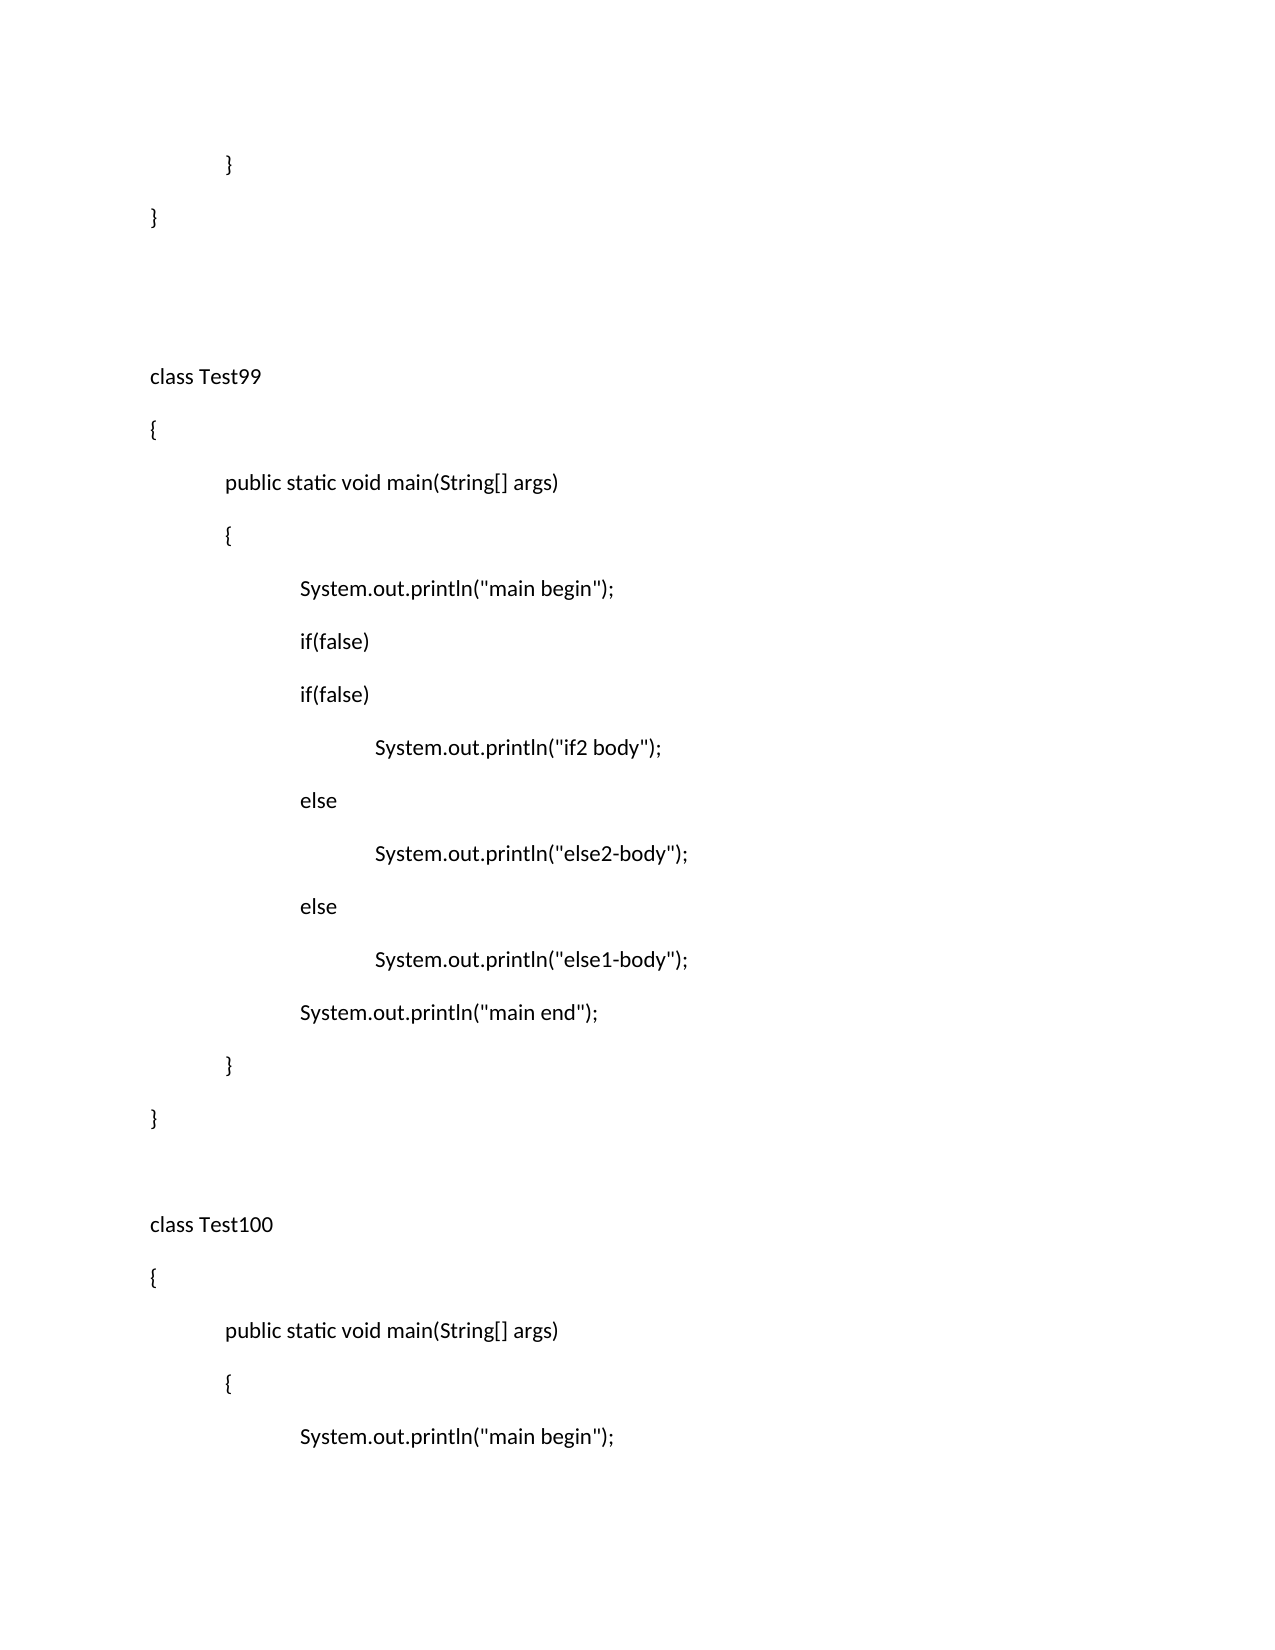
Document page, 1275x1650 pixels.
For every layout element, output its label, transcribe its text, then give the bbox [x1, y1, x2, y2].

text } [150, 1104, 1125, 1132]
text System.out.println("else1-body"); [150, 945, 1125, 973]
text { [150, 521, 1125, 549]
text class Test100 [150, 1210, 1125, 1238]
text System.out.println("if2 body"); [150, 733, 1125, 761]
text System.out.println("main begin"); [150, 574, 1125, 602]
text } [150, 1051, 1125, 1079]
text if(false) [150, 680, 1125, 708]
text { [150, 415, 1125, 443]
text System.out.println("else2-body"); [150, 839, 1125, 867]
text class Test99 [150, 362, 1125, 390]
text public static void main(String[] args) [150, 1316, 1125, 1344]
text } [150, 203, 1125, 231]
text public static void main(String[] args) [150, 468, 1125, 496]
text if(false) [150, 627, 1125, 655]
text { [150, 1263, 1125, 1291]
text else [150, 786, 1125, 814]
text { [150, 1369, 1125, 1397]
text System.out.println("main end"); [150, 998, 1125, 1026]
text } [150, 150, 1125, 178]
text else [150, 892, 1125, 920]
text System.out.println("main begin"); [150, 1422, 1125, 1451]
